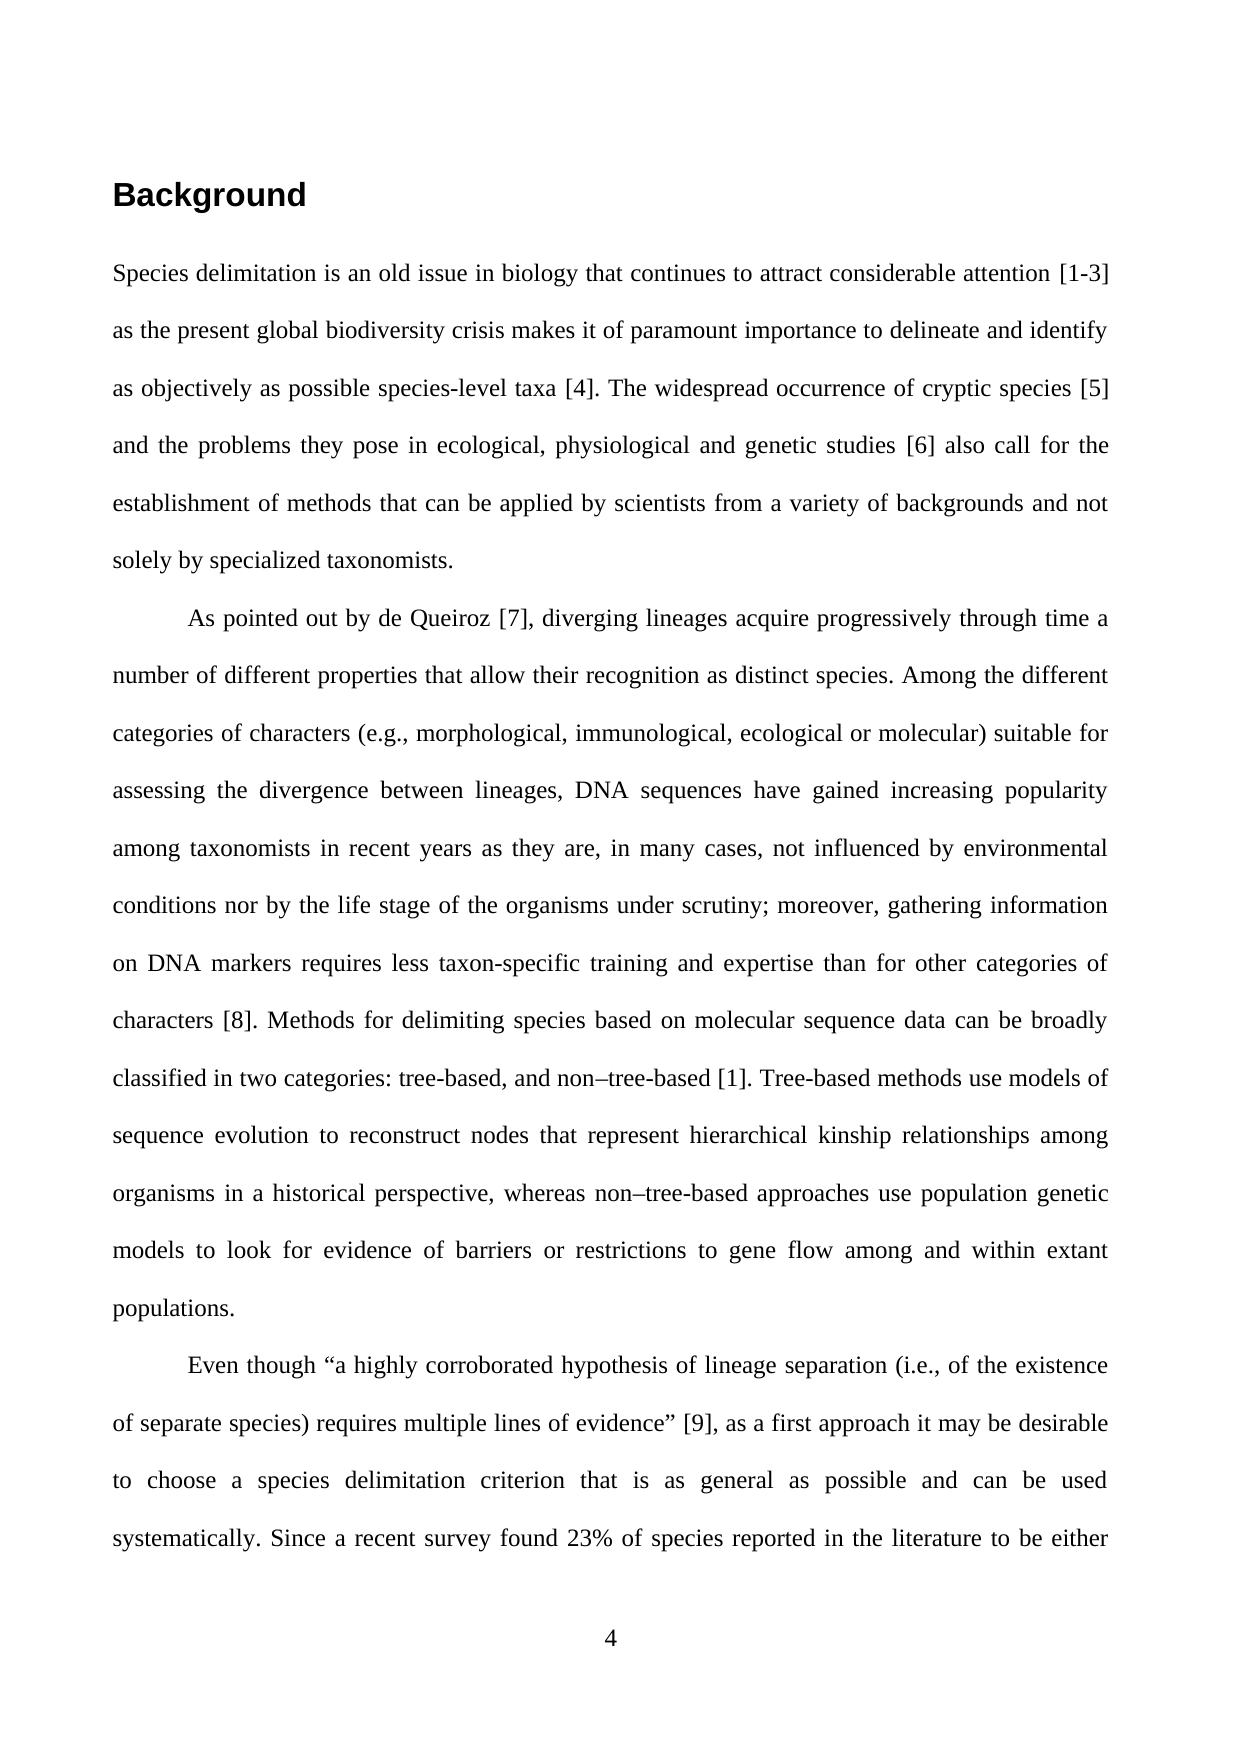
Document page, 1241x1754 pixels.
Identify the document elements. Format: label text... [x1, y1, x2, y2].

text Species delimitation is an old issue in biology that continues to attract considerable attention [1-3] as the present global biodiversity crisis makes it of paramount importance to delineate and identify as objectively as possible species-level taxa [4]. The widespread occurrence of cryptic species [5] and the problems they pose in ecological, physiological and genetic studies [6] also call for the establishment of methods that can be applied by scientists from a variety of backgrounds and not solely by specialized taxonomists. [112, 258, 1109, 574]
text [112, 1351, 1109, 1552]
text As pointed out by de Queiroz [7], diverging lineages acquire progressively through time a number of different properties that allow their recognition as distinct species. Among the different categories of characters (e.g., morphological, immunological, ecological or molecular) suitable for assessing the divergence between lineages, DNA sequences have gained increasing popularity among taxonomists in recent years as they are, in many cases, not influenced by environmental conditions nor by the life stage of the organisms under scrutiny; moreover, gathering information on DNA markers requires less taxon-specific training and expertise than for other categories of characters [8]. Methods for delimiting species based on molecular sequence data can be broadly classified in two categories: tree-based, and non–tree-based [1]. Tree-based methods use models of sequence evolution to reconstruct nodes that represent hierarchical kinship relationships among organisms in a historical perspective, whereas non–tree-based approaches use population genetic models to look for evidence of barriers or restrictions to gene flow among and within extant populations. [112, 603, 1109, 1322]
subtitle Background [112, 175, 1109, 213]
